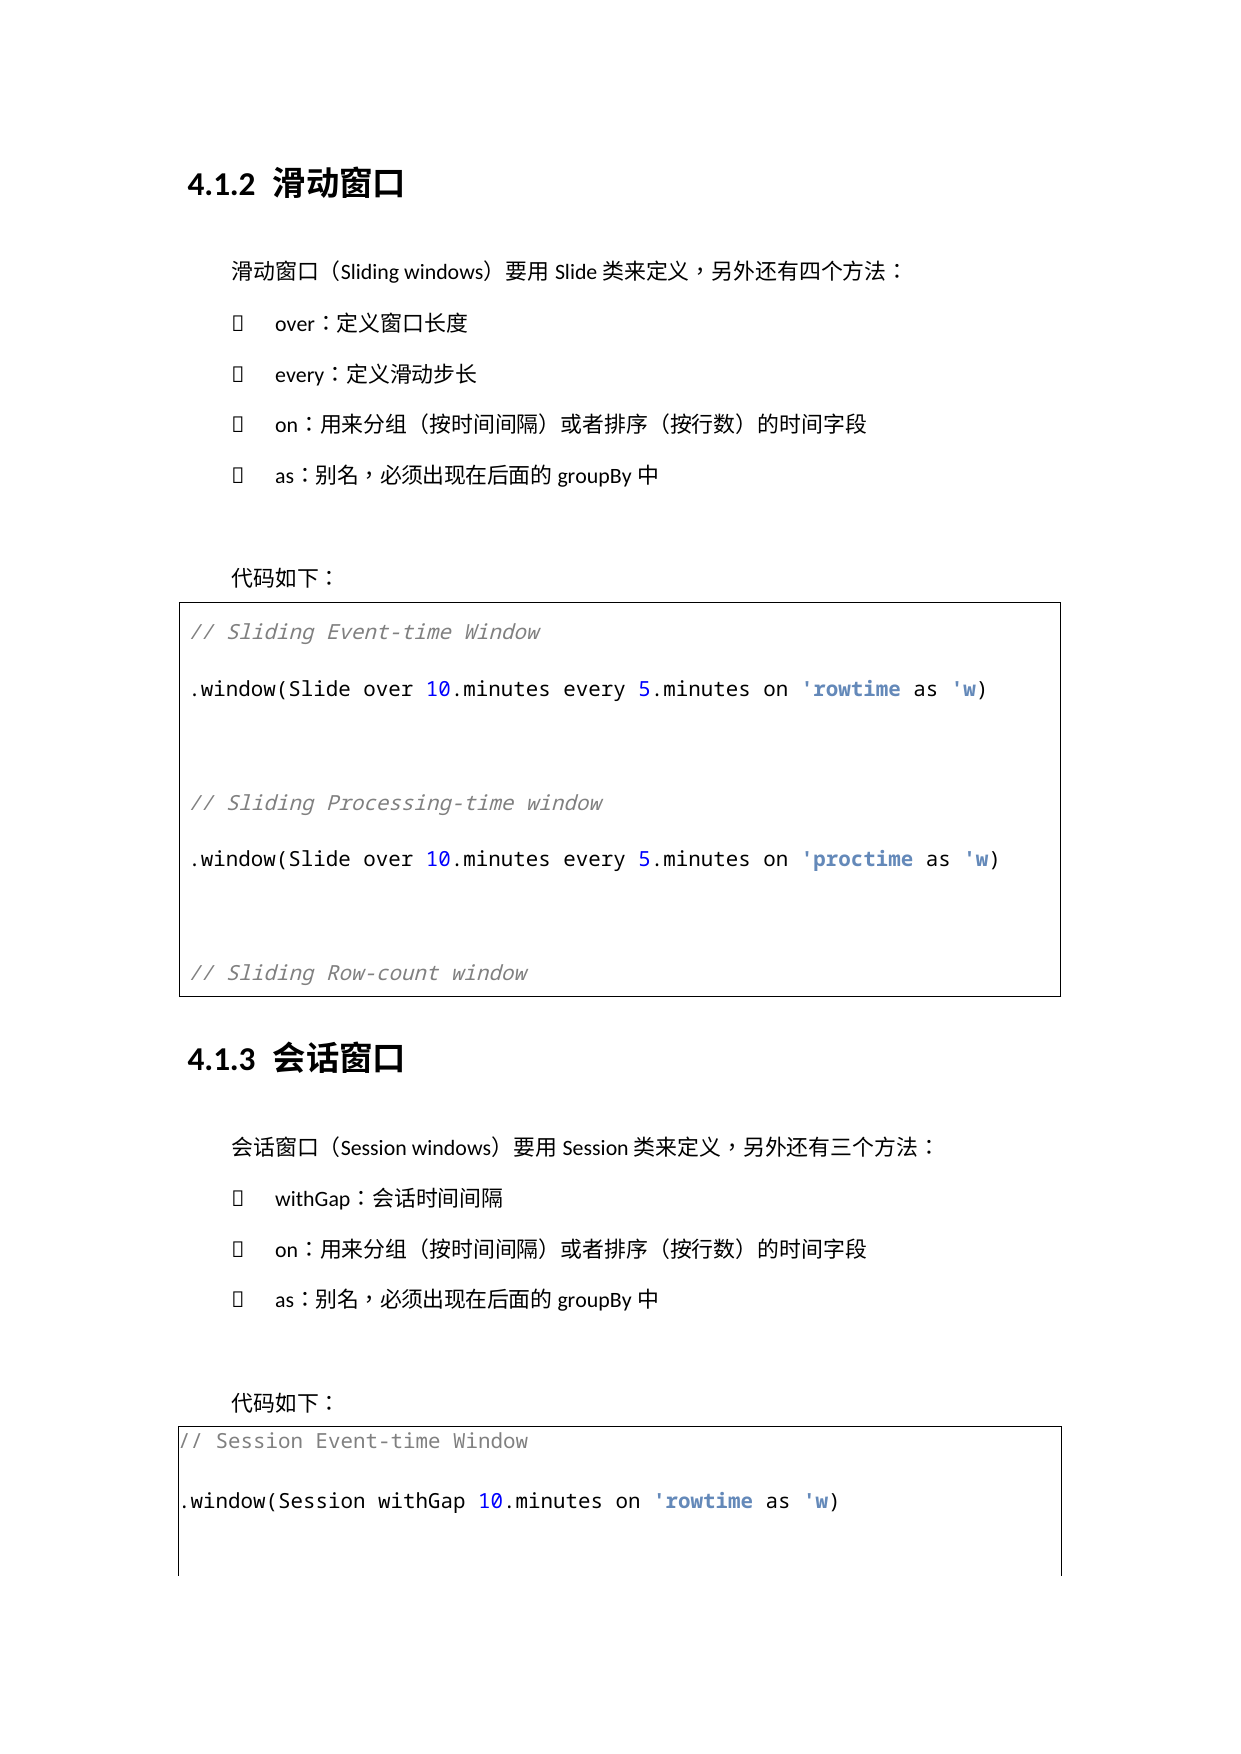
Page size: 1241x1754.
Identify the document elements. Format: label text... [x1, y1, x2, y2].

text 代码如下： [231, 563, 1086, 593]
subtitle 会话窗口 [187, 1034, 1086, 1080]
list withGap：会话时间间隔 [231, 1183, 1086, 1213]
list as：别名，必须出现在后面的 groupBy 中 [231, 459, 1086, 489]
list every：定义滑动步长 [231, 358, 1086, 388]
text 滑动窗口（Sliding windows）要用 Slide 类来定义，另外还有四个方法： [231, 256, 1086, 286]
list on：用来分组（按时间间隔）或者排序（按行数）的时间字段 [231, 409, 1086, 439]
text 会话窗口（Session windows）要用 Session 类来定义，另外还有三个方法： [231, 1131, 1086, 1161]
list as：别名，必须出现在后面的 groupBy 中 [231, 1284, 1086, 1314]
subtitle 滑动窗口 [187, 159, 1086, 205]
list on：用来分组（按时间间隔）或者排序（按行数）的时间字段 [231, 1234, 1086, 1263]
list over：定义窗口长度 [231, 308, 1086, 338]
text 代码如下： [231, 1388, 1086, 1417]
